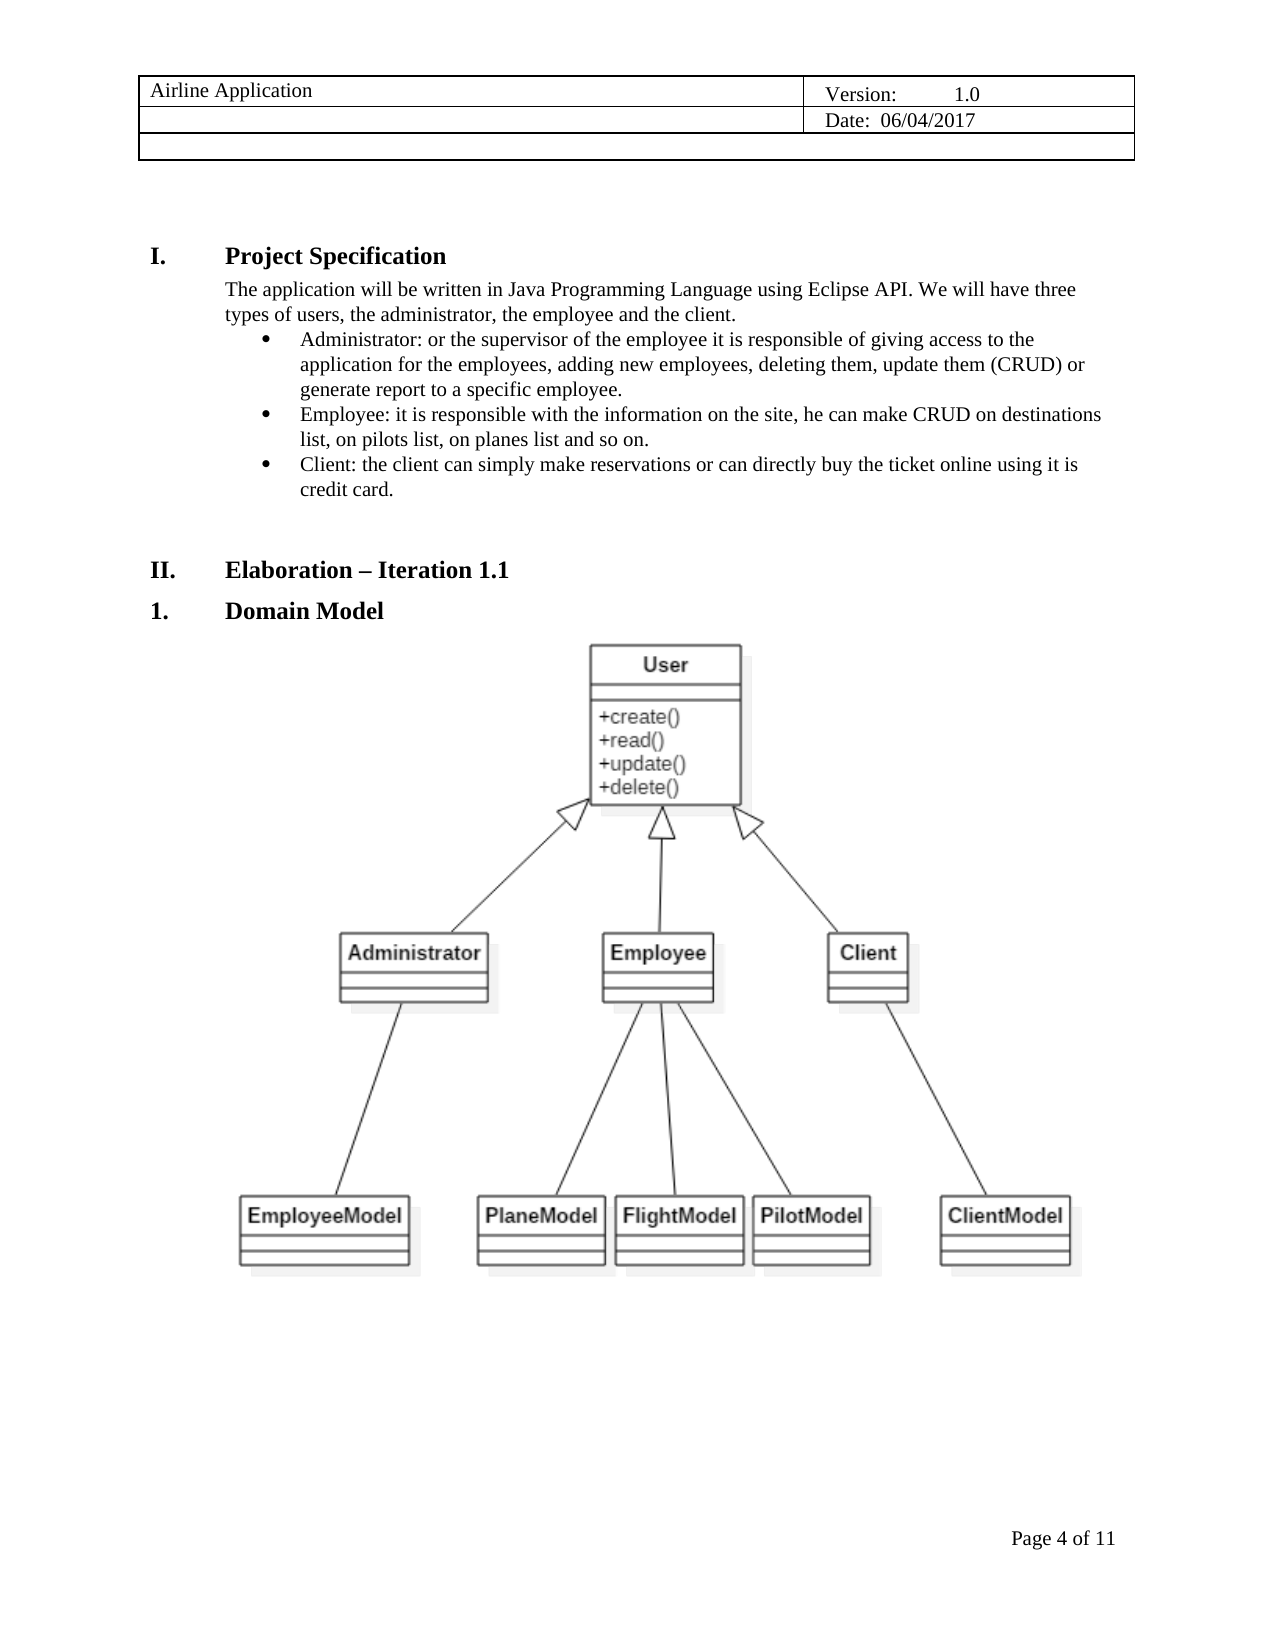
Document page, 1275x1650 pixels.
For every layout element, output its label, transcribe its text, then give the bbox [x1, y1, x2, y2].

text The application will be written in Java Programming Language using Eclipse API. We will have three types of users, the administrator, the employee and the client. [225, 276, 1125, 326]
subtitle Domain Model [150, 596, 1125, 625]
list Employee: it is responsible with the information on the site, he can make CRUD on destinations list, on pilots list, on planes list and so on. [262, 401, 1125, 451]
list Administrator: or the supervisor of the employee it is responsible of giving access to the application for the employees, adding new employees, deleting them, update them (CRUD) or generate report to a specific employee. [262, 326, 1125, 401]
subtitle Elaboration – Iteration 1.1 [150, 555, 1125, 583]
subtitle Project Specification [150, 241, 1125, 270]
picture [225, 631, 1132, 1328]
list Client: the client can simply make reservations or can directly buy the ticket online using it is credit card. [262, 451, 1125, 501]
